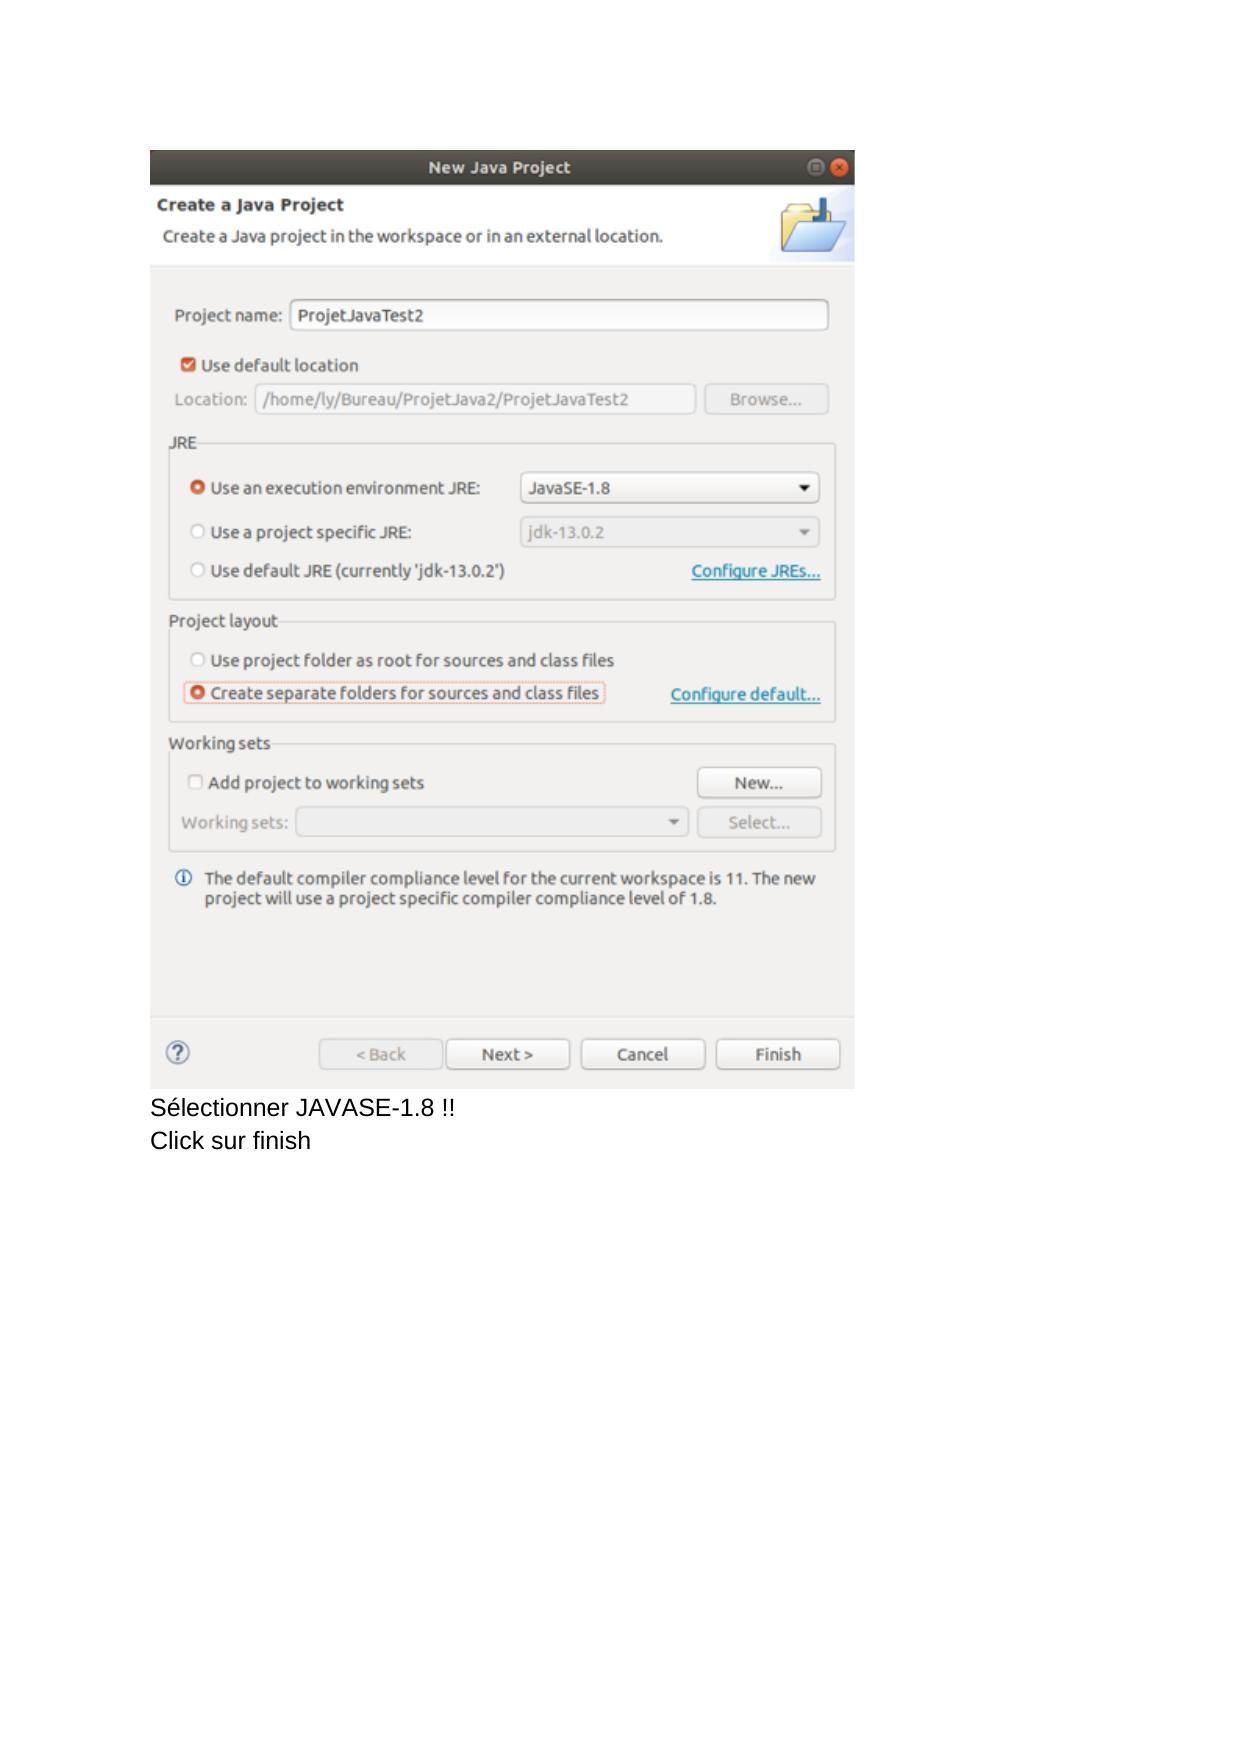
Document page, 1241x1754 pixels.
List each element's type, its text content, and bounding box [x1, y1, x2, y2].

picture [150, 150, 855, 1089]
text Sélectionner JAVASE-1.8 !! [150, 1093, 1090, 1122]
text Click sur finish [150, 1126, 1090, 1155]
